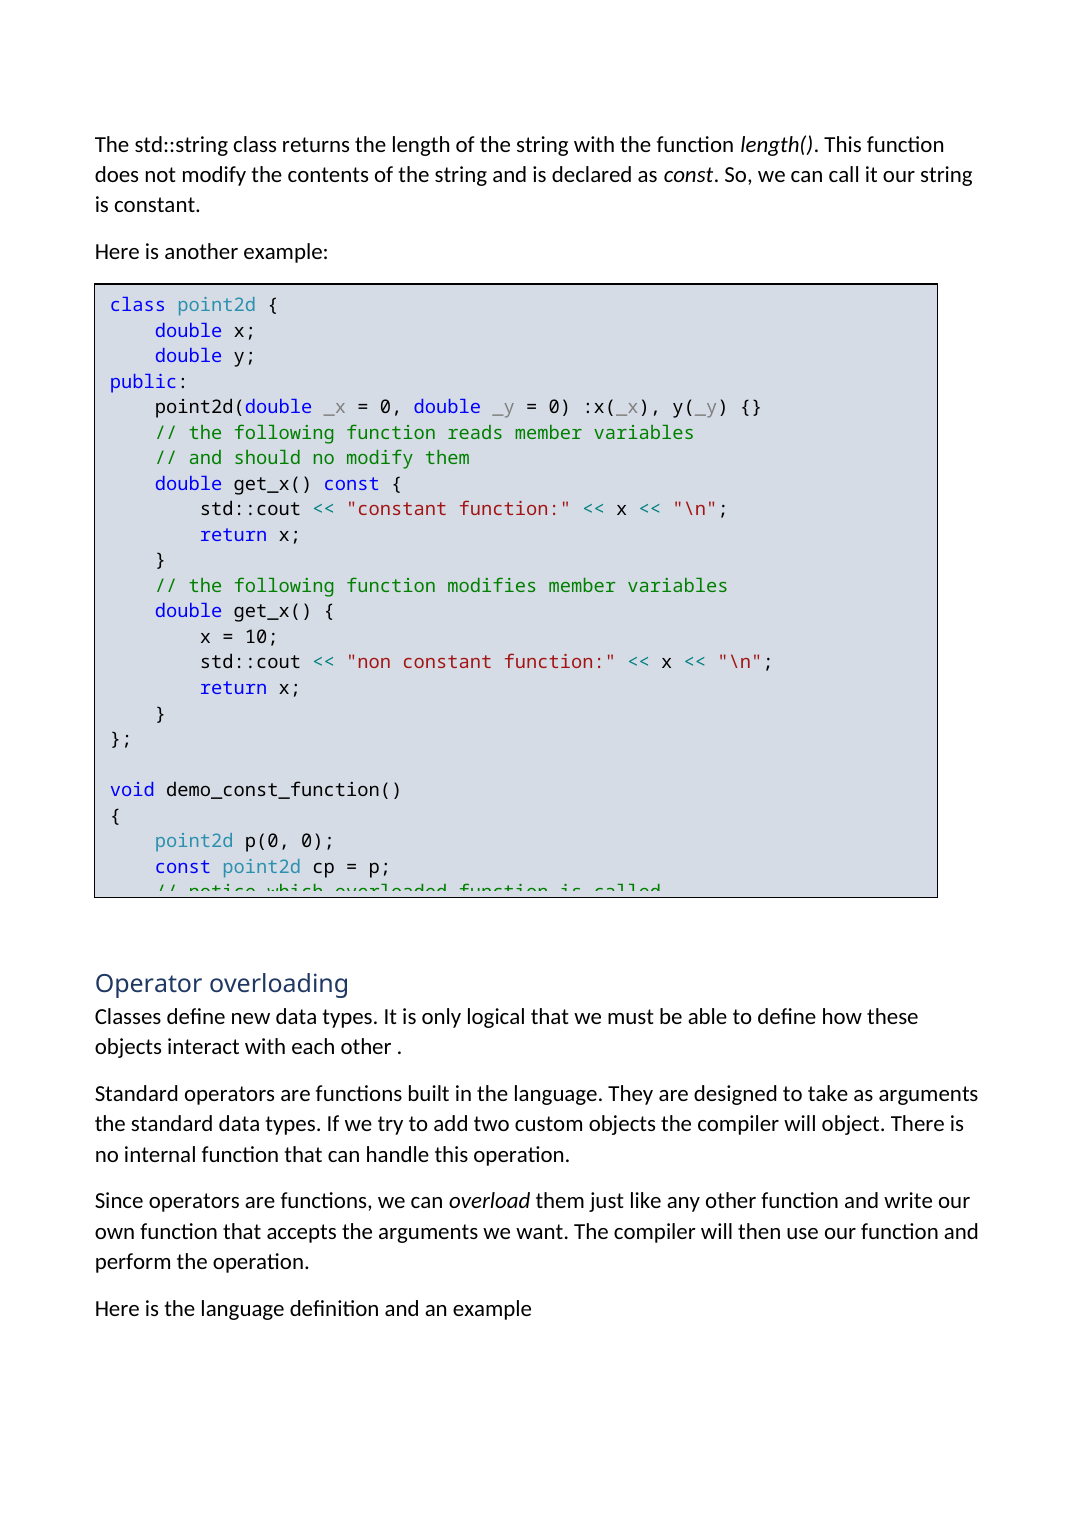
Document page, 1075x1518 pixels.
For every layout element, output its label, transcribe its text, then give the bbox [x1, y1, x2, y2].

text Here is the language definition and an example [94, 1294, 980, 1322]
text Since operators are functions, we can overload them just like any other function and write our own function that accepts the arguments we want. The compiler will then use our function and perform the operation. [94, 1187, 980, 1275]
text Standard operators are functions built in the language. They are designed to take as arguments the standard data types. If we try to add two custom objects the compiler will object. There is no internal function that can handle this operation. [94, 1079, 980, 1168]
subtitle Operator overloading [94, 966, 980, 999]
text Here is another example: [94, 237, 980, 265]
text The std::string class returns the length of the string with the function length(). This function does not modify the contents of the string and is declared as const. So, we can call it our string is constant. [94, 130, 980, 218]
text Classes define new data types. It is only logical that we must be able to define how these objects interact with each other . [94, 1002, 980, 1061]
